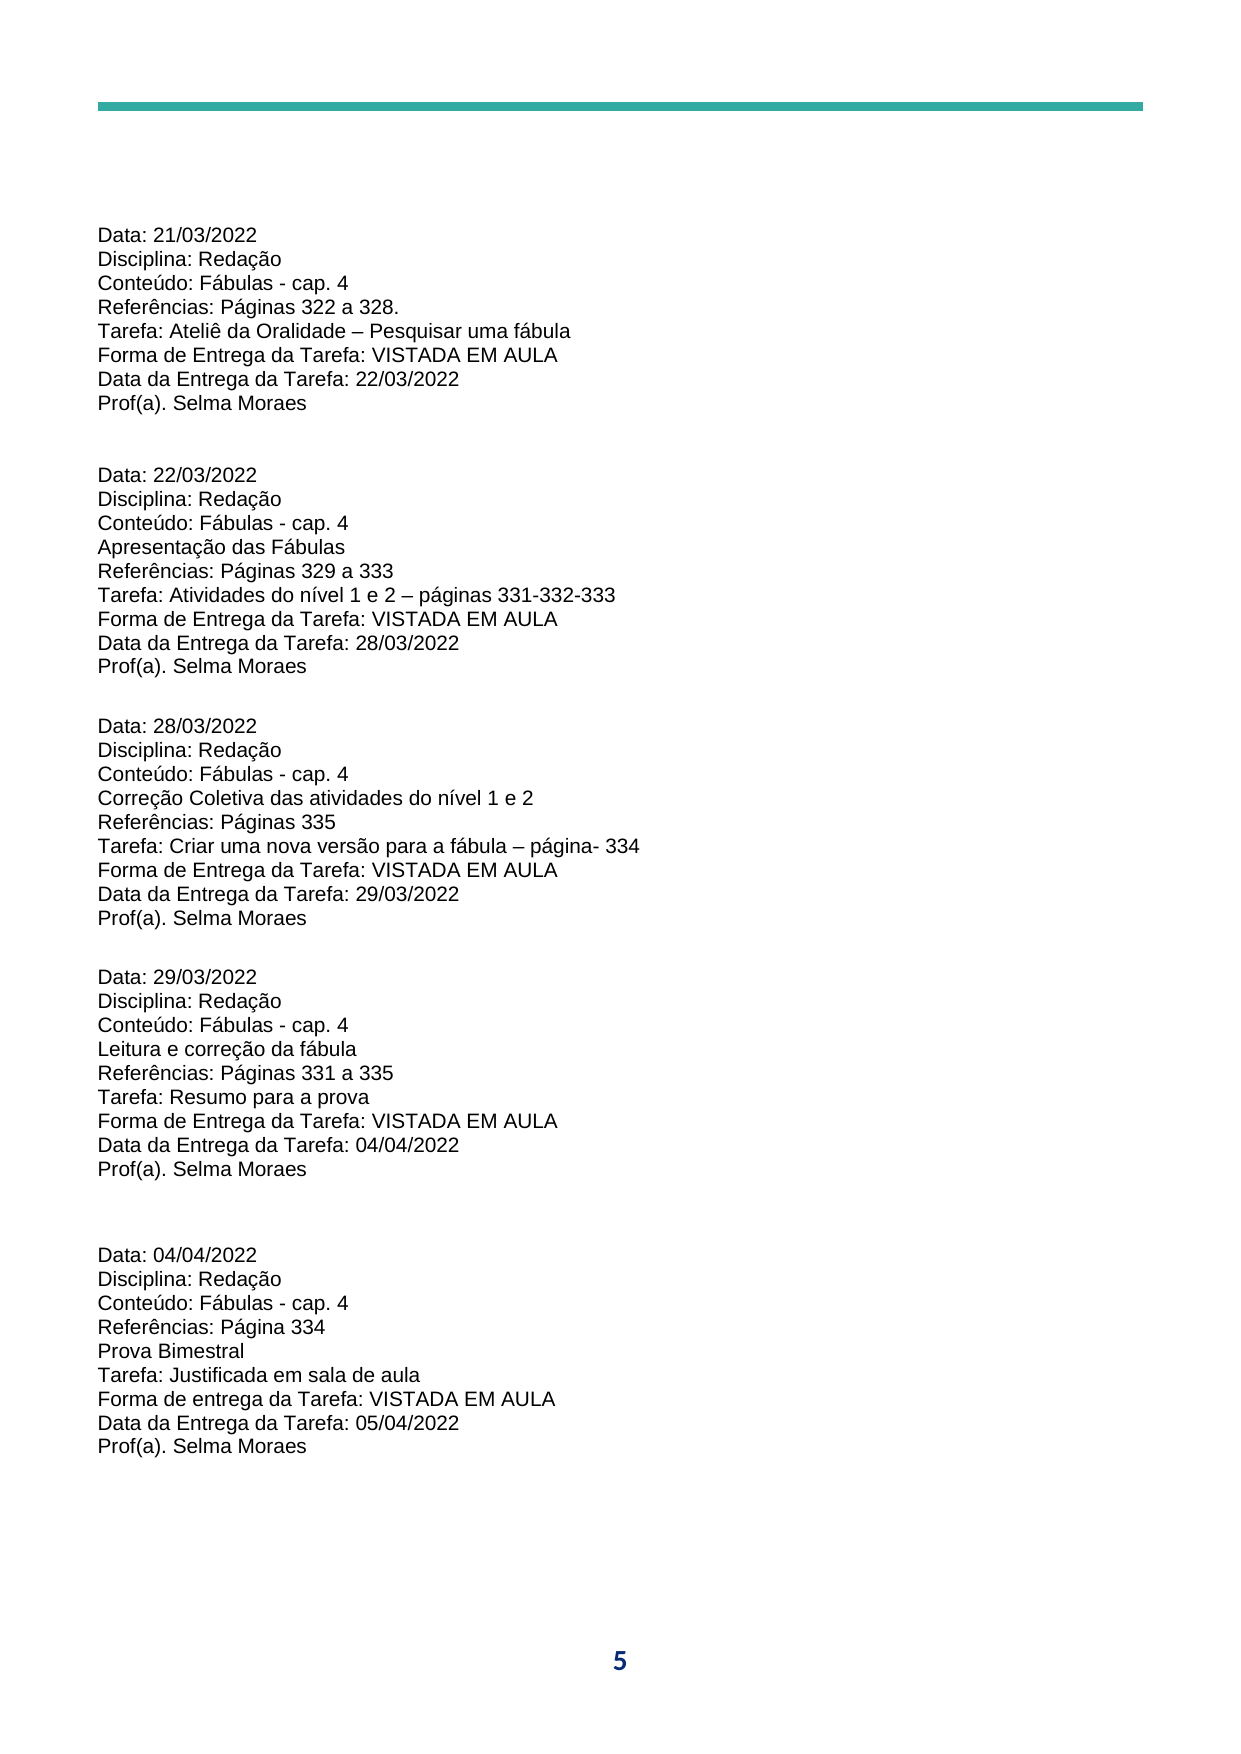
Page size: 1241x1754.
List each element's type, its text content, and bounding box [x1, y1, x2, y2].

text Tarefa: Criar uma nova versão para a fábula – página- 334 Forma de Entrega da Tarefa: VISTADA EM AULA Data da Entrega da Tarefa: 29/03/2022 Prof(a). Selma Moraes [97, 834, 1143, 929]
text Referências: Páginas 331 a 335 [97, 1061, 1143, 1085]
text Tarefa: Ateliê da Oralidade – Pesquisar uma fábula Forma de Entrega da Tarefa: VISTADA EM AULA Data da Entrega da Tarefa: 22/03/2022 Prof(a). Selma Moraes [97, 319, 1143, 415]
text Data: 22/03/2022 Disciplina: Redação Conteúdo: Fábulas - cap. 4 [97, 463, 1143, 534]
text Prova Bimestral [97, 1338, 1143, 1362]
text Tarefa: Resumo para a prova Forma de Entrega da Tarefa: VISTADA EM AULA Data da Entrega da Tarefa: 04/04/2022 Prof(a). Selma Moraes [97, 1085, 1143, 1181]
text Referências: Página 334 [97, 1314, 1143, 1338]
text Referências: Páginas 329 a 333 [97, 558, 1143, 582]
text Referências: Páginas 335 [97, 810, 1143, 834]
text Correção Coletiva das atividades do nível 1 e 2 [97, 786, 1143, 810]
text Referências: Páginas 322 a 328. [97, 295, 1143, 319]
text Data: 21/03/2022 Disciplina: Redação Conteúdo: Fábulas - cap. 4 [97, 223, 1143, 295]
text Data: 28/03/2022 Disciplina: Redação Conteúdo: Fábulas - cap. 4 [97, 714, 1143, 786]
text Data: 29/03/2022 Disciplina: Redação Conteúdo: Fábulas - cap. 4 [97, 965, 1143, 1037]
text Leitura e correção da fábula [97, 1037, 1143, 1061]
text Data: 04/04/2022 Disciplina: Redação Conteúdo: Fábulas - cap. 4 [97, 1243, 1143, 1314]
text Apresentação das Fábulas [97, 534, 1143, 558]
text Tarefa: Atividades do nível 1 e 2 – páginas 331-332-333 Forma de Entrega da Tarefa: VISTADA EM AULA Data da Entrega da Tarefa: 28/03/2022 Prof(a). Selma Moraes [97, 582, 1143, 678]
text Tarefa: Justificada em sala de aula Forma de entrega da Tarefa: VISTADA EM AULA Data da Entrega da Tarefa: 05/04/2022 Prof(a). Selma Moraes [97, 1362, 1143, 1458]
